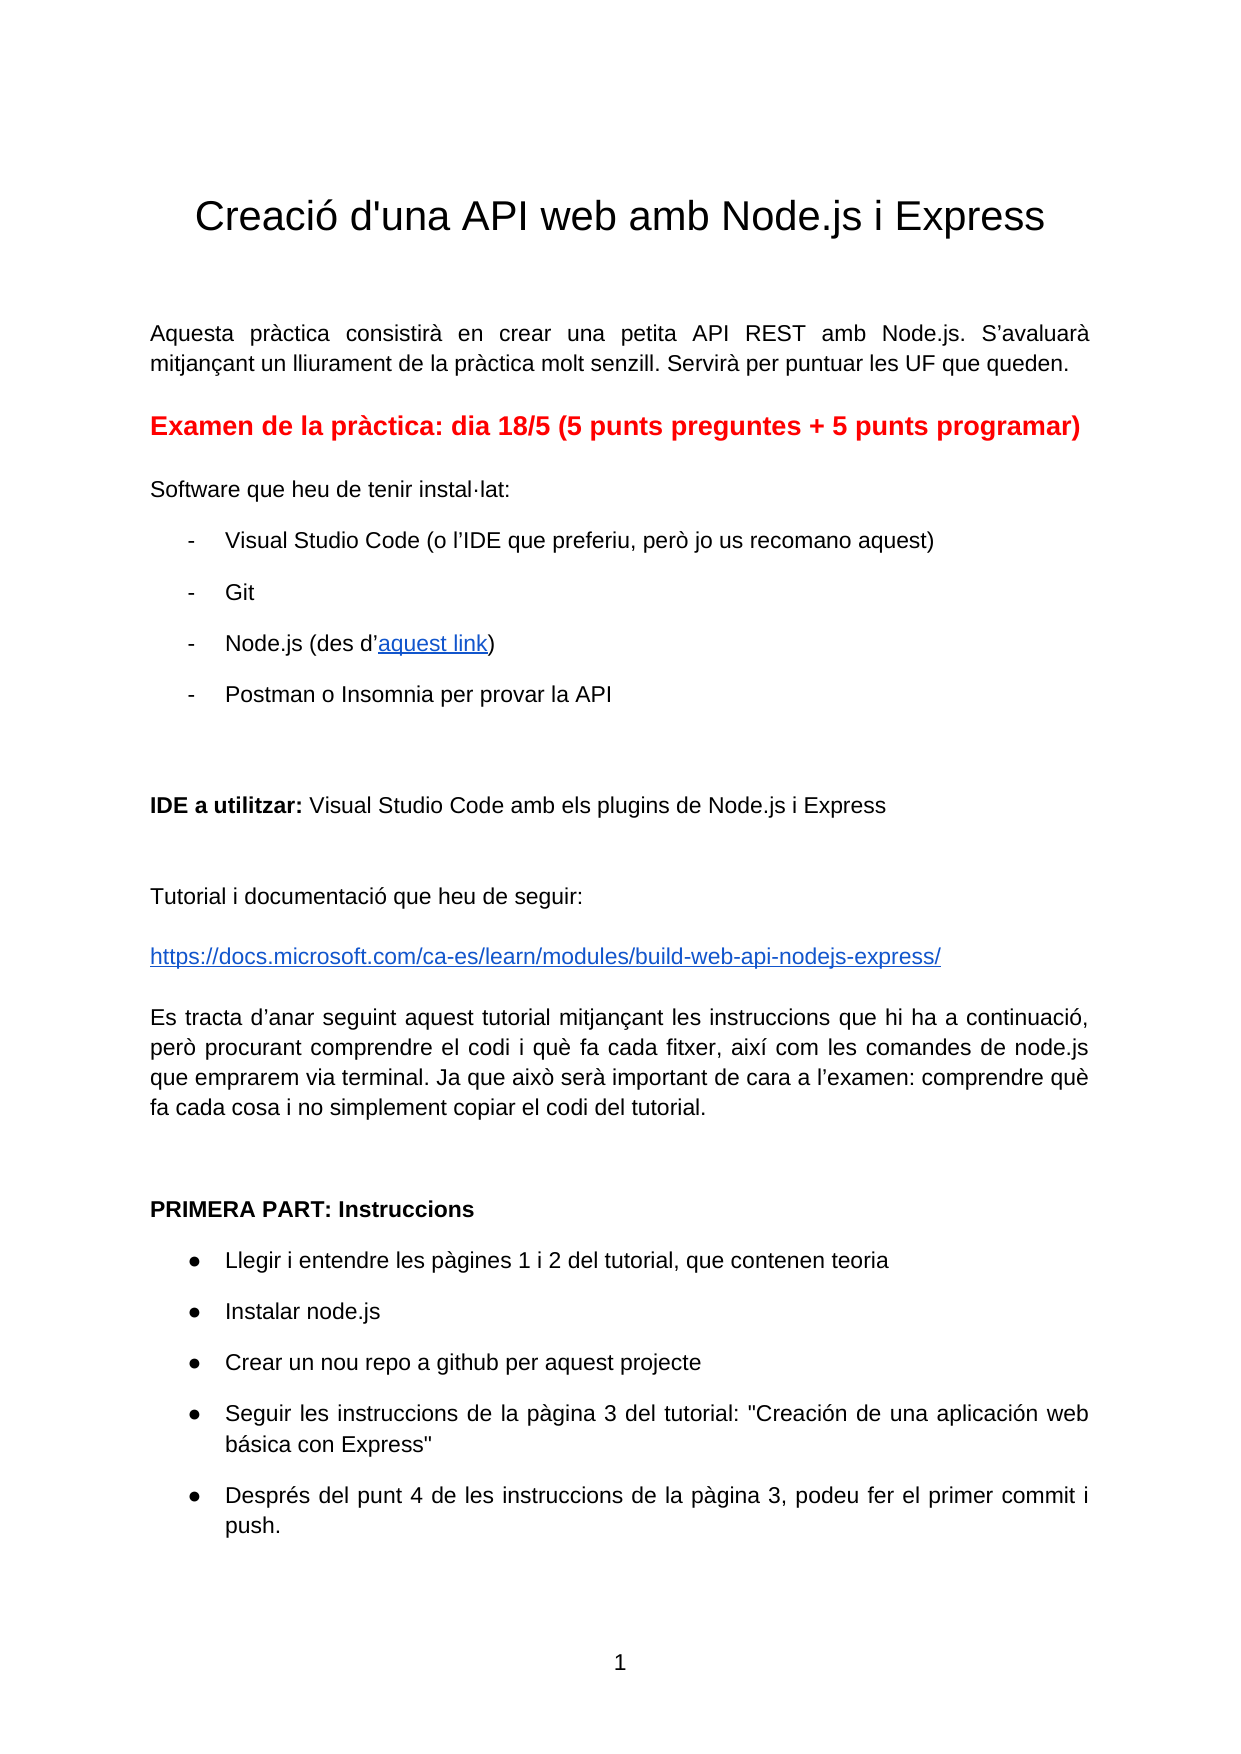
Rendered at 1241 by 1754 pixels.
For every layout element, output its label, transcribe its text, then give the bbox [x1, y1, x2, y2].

subtitle Creació d'una API web amb Node.js i Express [150, 192, 1090, 239]
text Aquesta pràctica consistirà en crear una petita API REST amb Node.js. S’avaluarà mitjançant un lliurament de la pràctica molt senzill. Servirà per puntuar les UF que queden. [150, 320, 1090, 376]
text Es tracta d’anar seguint aquest tutorial mitjançant les instruccions que hi ha a continuació, però procurant comprendre el codi i què fa cada fitxer, així com les comandes de node.js que emprarem via terminal. Ja que això serà important de cara a l’examen: comprendre què fa cada cosa i no simplement copiar el codi del tutorial. [150, 1003, 1090, 1121]
list Postman o Insomnia per provar la API [187, 681, 1090, 707]
list Visual Studio Code (o l’IDE que preferiu, però jo us recomano aquest) [187, 527, 1090, 554]
list Instalar node.js [187, 1298, 1090, 1325]
text IDE a utilitzar: Visual Studio Code amb els plugins de Node.js i Express [150, 792, 1090, 818]
text Software que heu de tenir instal·lat: [150, 476, 1090, 503]
text Tutorial i documentació que heu de seguir: [150, 883, 1090, 909]
list Després del punt 4 de les instruccions de la pàgina 3, podeu fer el primer commit i push. [187, 1482, 1090, 1538]
list Seguir les instruccions de la pàgina 3 del tutorial: "Creación de una aplicación web básica con Express" [187, 1400, 1090, 1457]
text Examen de la pràctica: dia 18/5 (5 punts preguntes + 5 punts programar) [150, 410, 1090, 442]
subtitle PRIMERA PART: Instruccions [150, 1196, 1090, 1223]
text https://docs.microsoft.com/ca-es/learn/modules/build-web-api-nodejs-express/ [150, 943, 1090, 969]
list Llegir i entendre les pàgines 1 i 2 del tutorial, que contenen teoria [187, 1247, 1090, 1274]
list Crear un nou repo a github per aquest projecte [187, 1349, 1090, 1376]
list Git [187, 578, 1090, 605]
list Node.js (des d’aquest link) [187, 629, 1090, 656]
